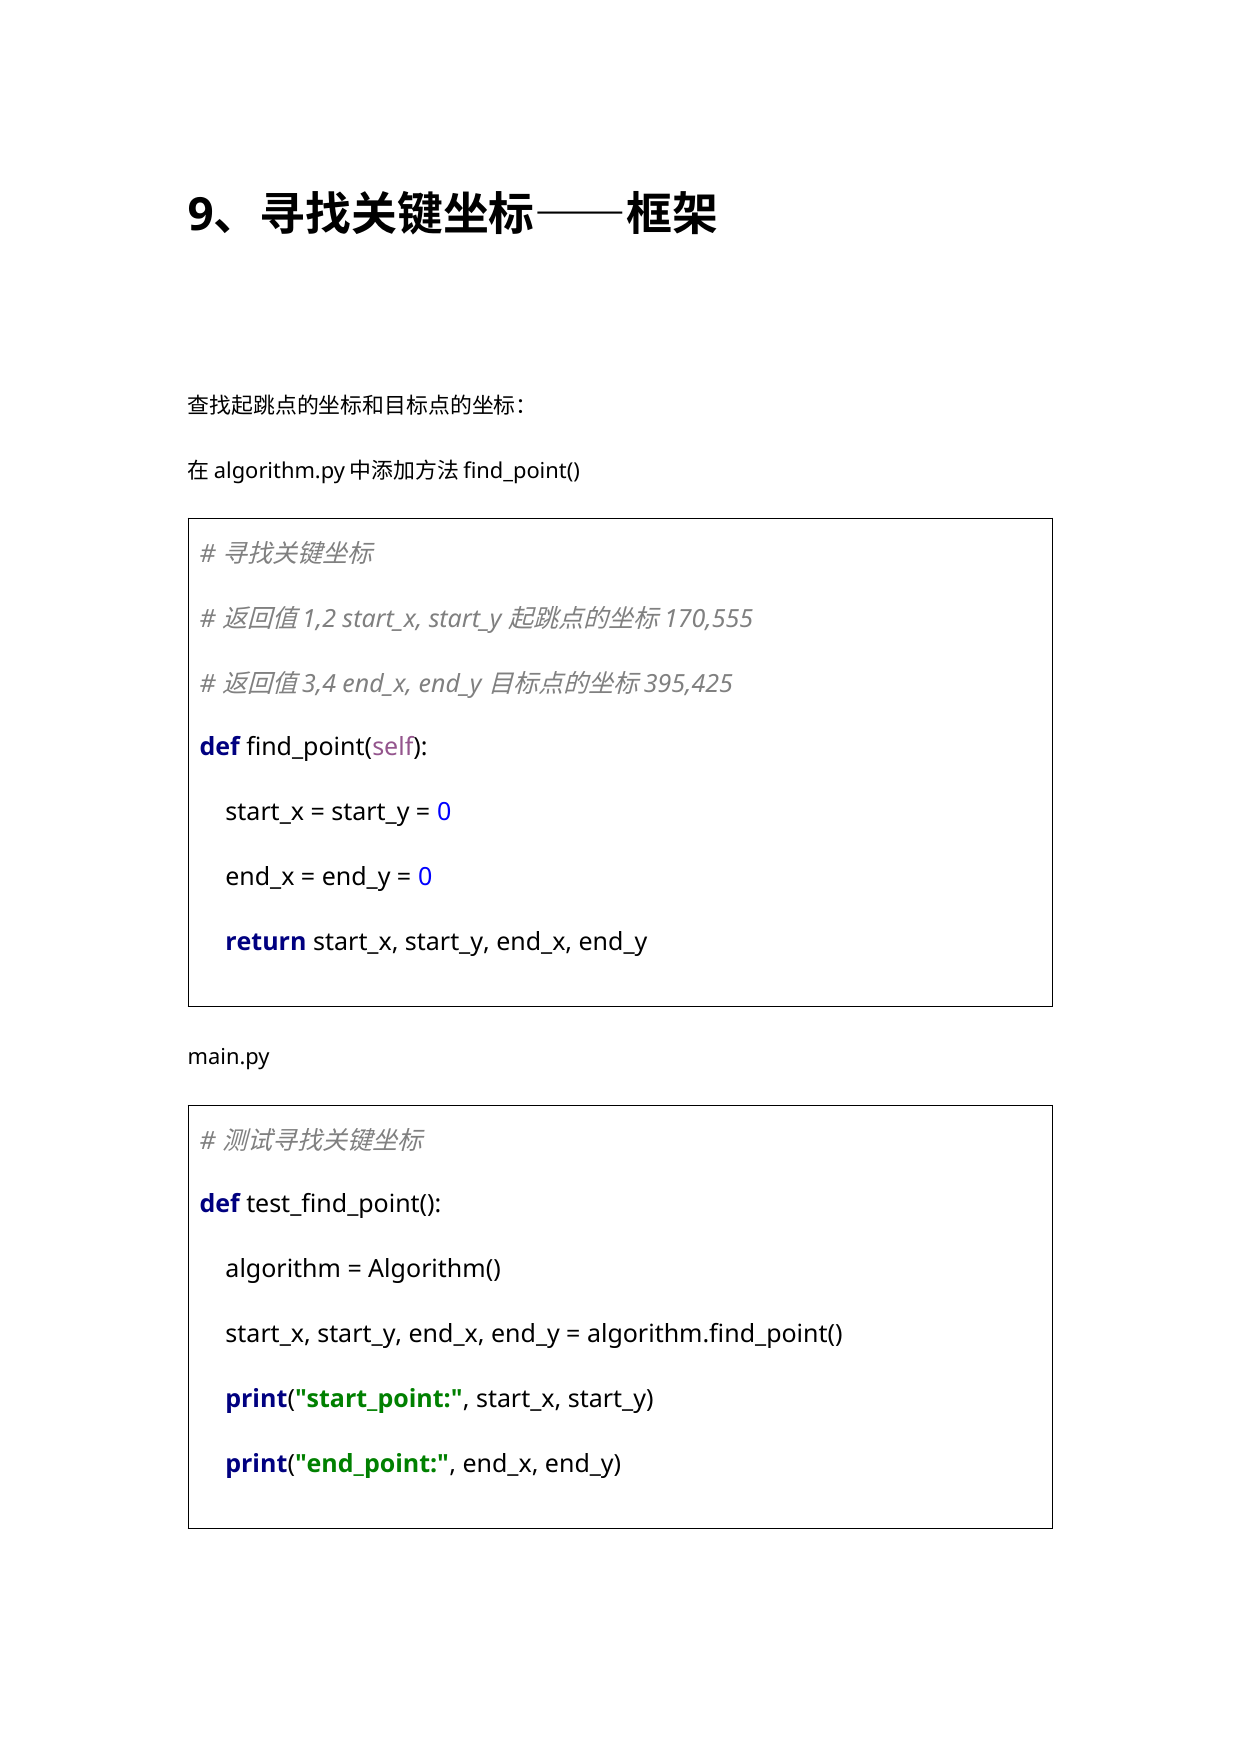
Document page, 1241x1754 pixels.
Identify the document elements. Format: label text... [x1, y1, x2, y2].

text 在algorithm.py中添加方法find_point() [187, 453, 1053, 485]
subtitle 9、寻找关键坐标——框架 [187, 162, 1053, 259]
text 查找起跳点的坐标和目标点的坐标： [187, 388, 1053, 420]
table_header # 测试寻找关键坐标 def test_find_point(): algorithm = Algorithm() start_x, start_y, end_x, end_y = algorithm.find_point() print("start_point:", start_x, start_y) print("end_point:", end_x, end_y) [189, 1106, 1052, 1528]
table_header # 寻找关键坐标 # 返回值1,2 start_x, start_y 起跳点的坐标 170,555 # 返回值3,4 end_x, end_y 目标点的坐标 395,425 def find_point(self): start_x = start_y = 0 end_x = end_y = 0 return start_x, start_y, end_x, end_y [189, 519, 1052, 1006]
text main.py [187, 1040, 1053, 1072]
